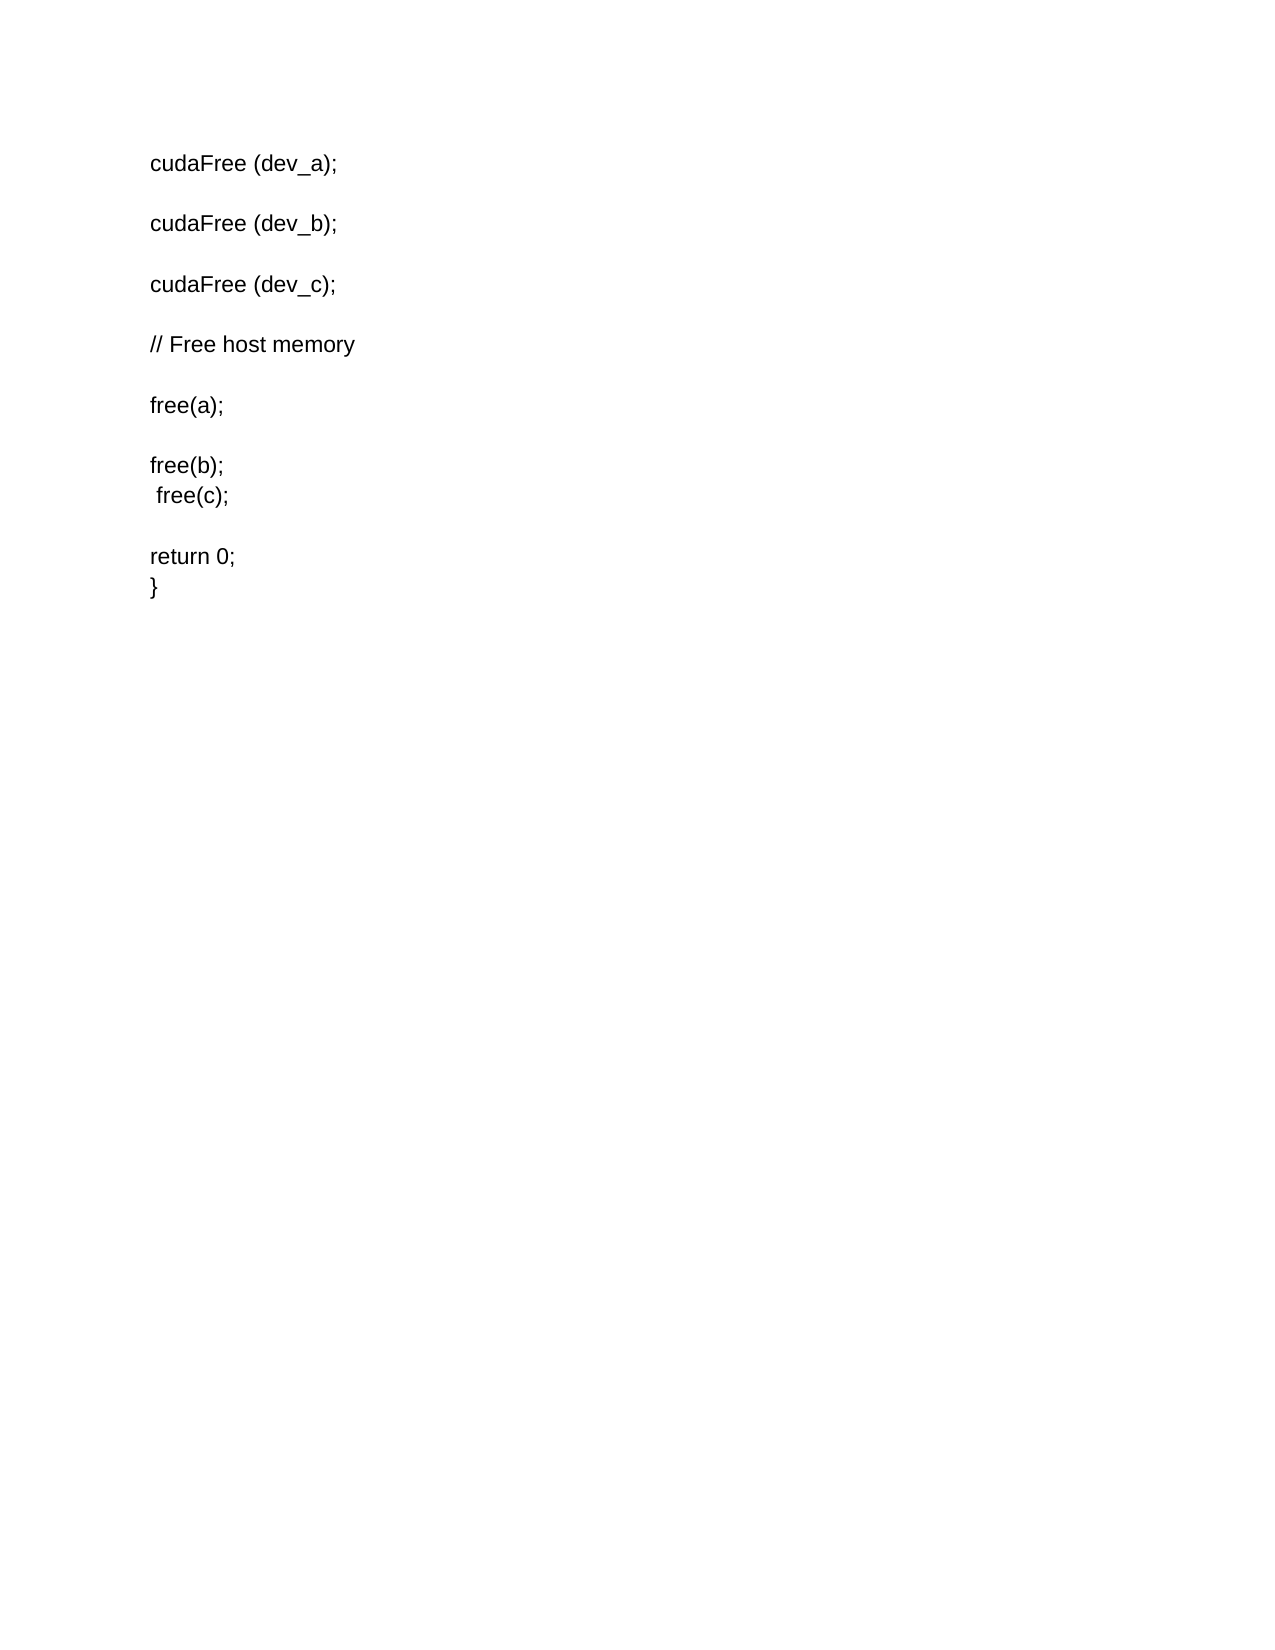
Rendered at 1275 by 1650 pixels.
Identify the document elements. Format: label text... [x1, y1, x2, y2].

text free(c); [150, 482, 1125, 509]
text cudaFree (dev_a); [150, 150, 1125, 176]
text free(a); [150, 392, 1125, 418]
text cudaFree (dev_c); [150, 271, 1125, 297]
text } [150, 573, 1125, 599]
text cudaFree (dev_b); [150, 210, 1125, 237]
text free(b); [150, 452, 1125, 478]
text return 0; [150, 543, 1125, 569]
text // Free host memory [150, 331, 1125, 358]
